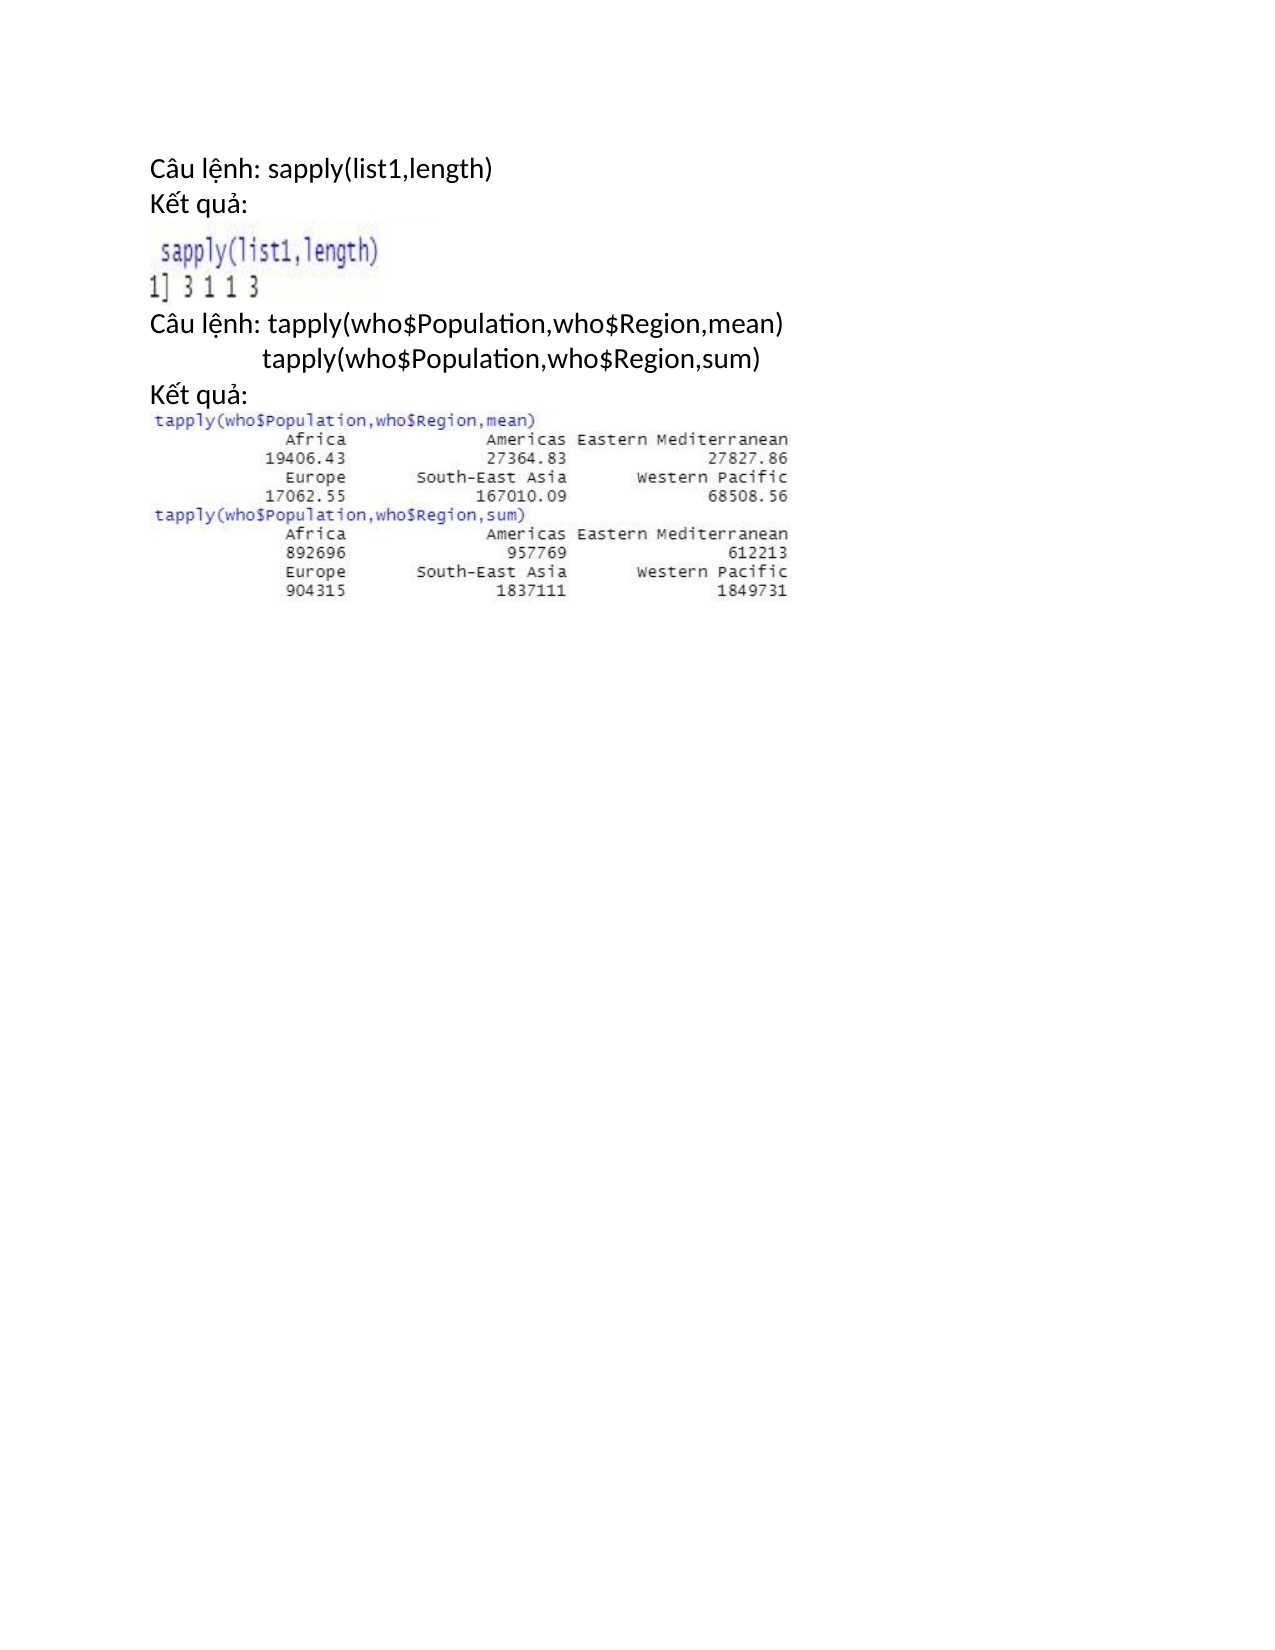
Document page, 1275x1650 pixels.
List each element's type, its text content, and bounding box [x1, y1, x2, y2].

text Câu lệnh: tapply(who$Population,who$Region,mean) [150, 305, 1125, 341]
text Kết quả: [150, 186, 1125, 221]
text tapply(who$Population,who$Region,sum) [150, 341, 1125, 376]
picture [150, 221, 439, 305]
text Kết quả: [150, 376, 1125, 412]
text Câu lệnh: sapply(list1,length) [150, 150, 1125, 186]
picture [150, 411, 872, 615]
